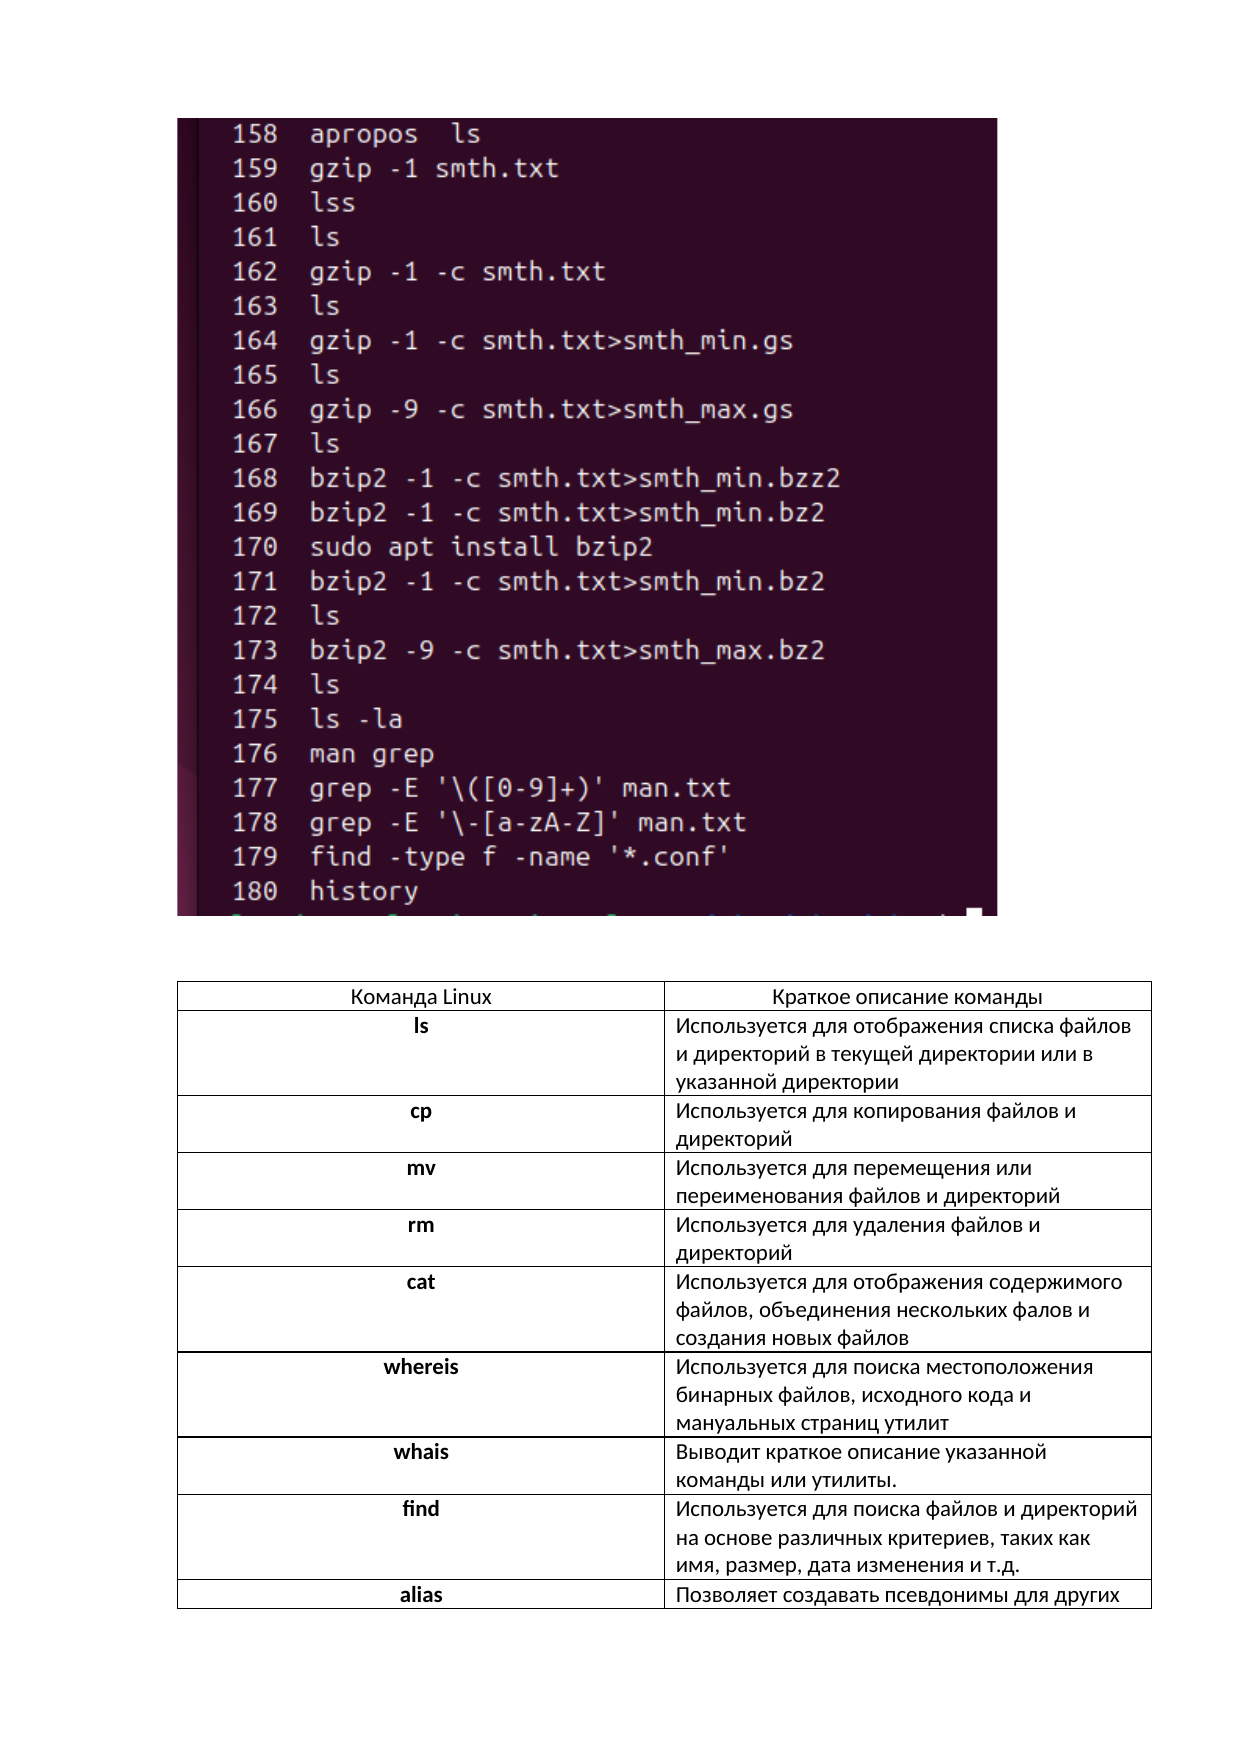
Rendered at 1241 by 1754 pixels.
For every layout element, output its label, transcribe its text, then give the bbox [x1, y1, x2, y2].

table_cell Используется для поиска файлов и директорий на основе различных критериев, таких как имя, размер, дата изменения и т.д. [665, 1495, 1151, 1579]
table_cell whais [178, 1438, 664, 1493]
table_cell rm [178, 1210, 664, 1266]
table_cell cat [178, 1267, 664, 1351]
table_cell Используется для отображения списка файлов и директорий в текущей директории или в указанной директории [665, 1011, 1151, 1095]
table_cell Используется для удаления файлов и директорий [665, 1210, 1151, 1266]
table_cell Используется для копирования файлов и директорий [665, 1096, 1151, 1152]
table_cell Используется для поиска местоположения бинарных файлов, исходного кода и мануальных страниц утилит [665, 1353, 1151, 1436]
table_cell mv [178, 1153, 664, 1209]
table_cell whereis [178, 1353, 664, 1436]
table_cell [665, 1580, 1151, 1608]
table_header Команда Linux [178, 982, 664, 1010]
table_header Краткое описание команды [665, 982, 1151, 1010]
table_cell Выводит краткое описание указанной команды или утилиты. [665, 1438, 1151, 1493]
picture [177, 118, 998, 916]
table_cell Используется для отображения содержимого файлов, объединения нескольких фалов и создания новых файлов [665, 1267, 1151, 1351]
table_cell alias [178, 1580, 664, 1608]
table_cell find [178, 1495, 664, 1579]
table_cell Используется для перемещения или переименования файлов и директорий [665, 1153, 1151, 1209]
table_cell cp [178, 1096, 664, 1152]
table_cell ls [178, 1011, 664, 1095]
